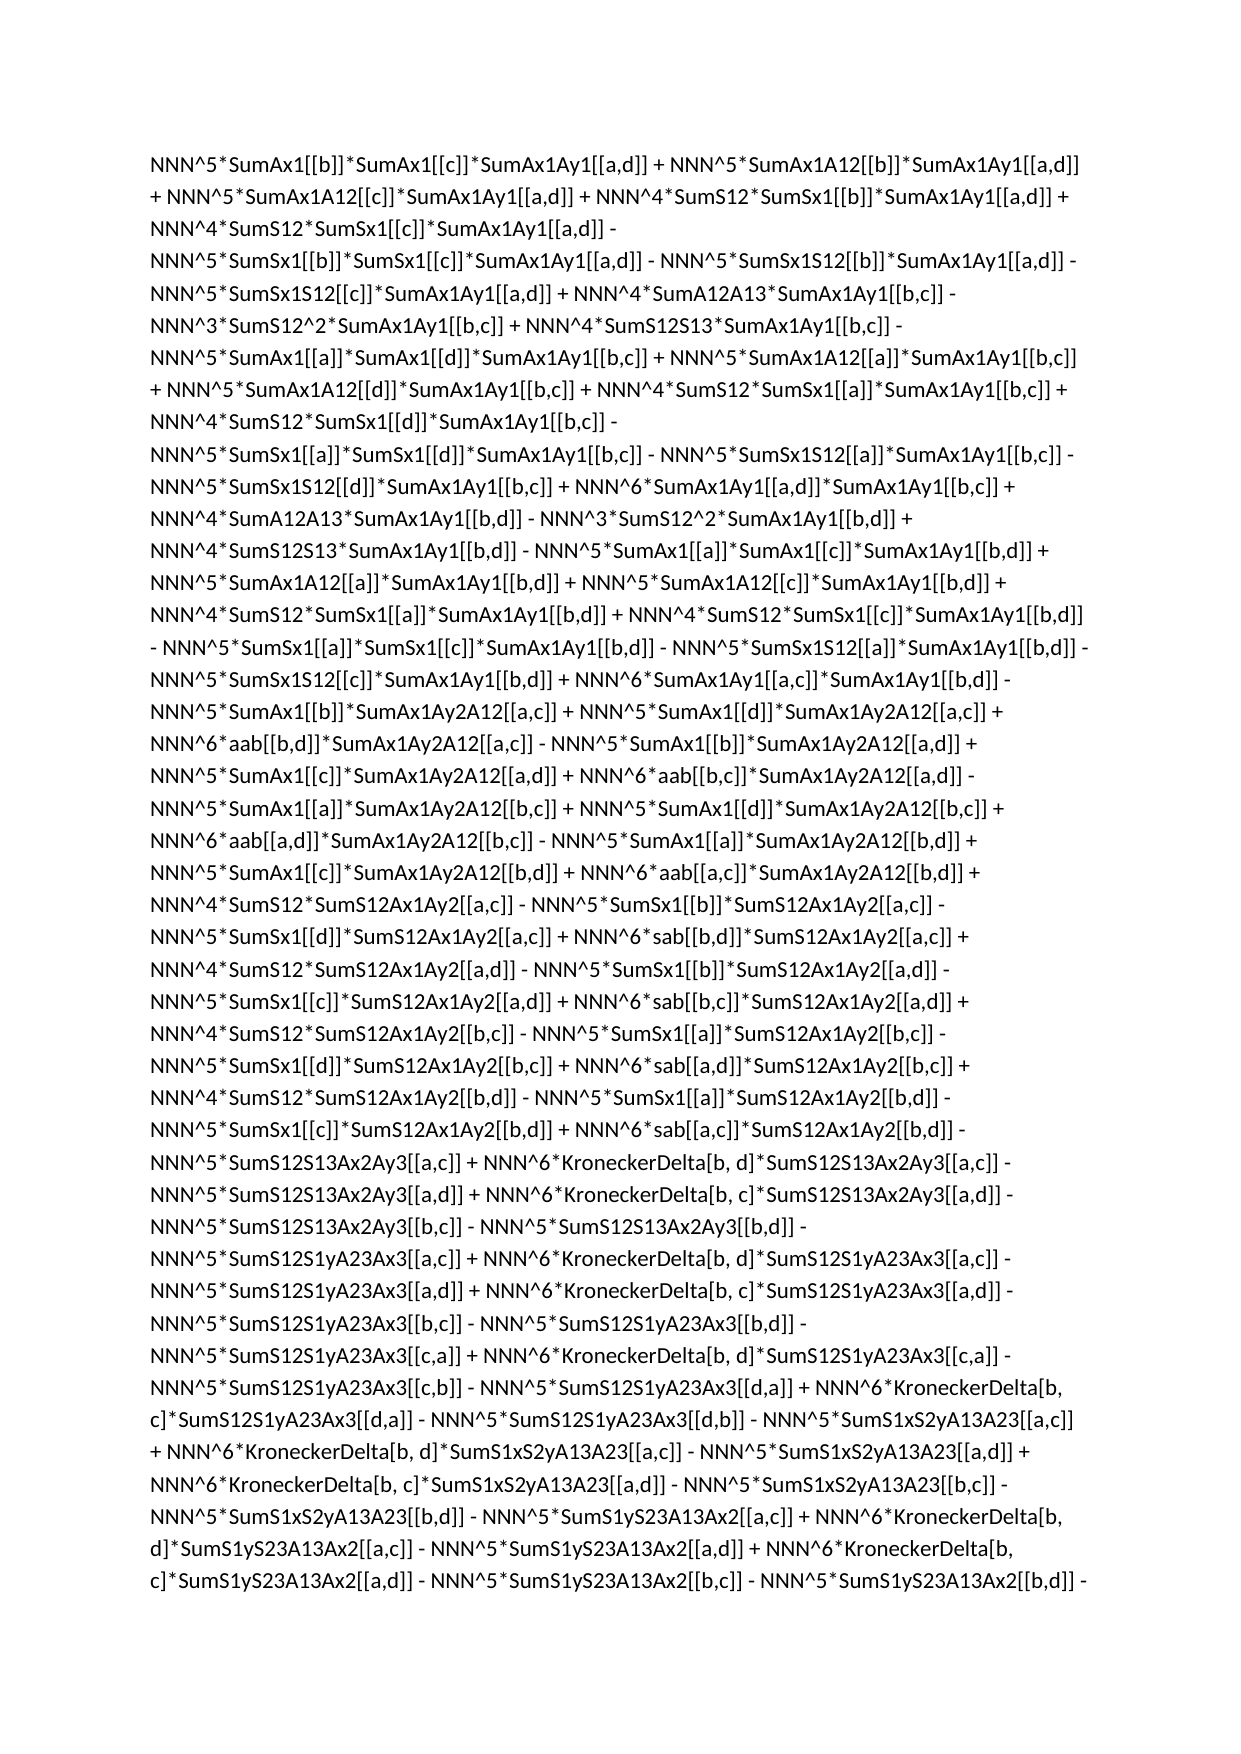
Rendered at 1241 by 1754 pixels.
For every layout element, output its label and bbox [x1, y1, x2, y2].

text [150, 150, 1090, 1594]
